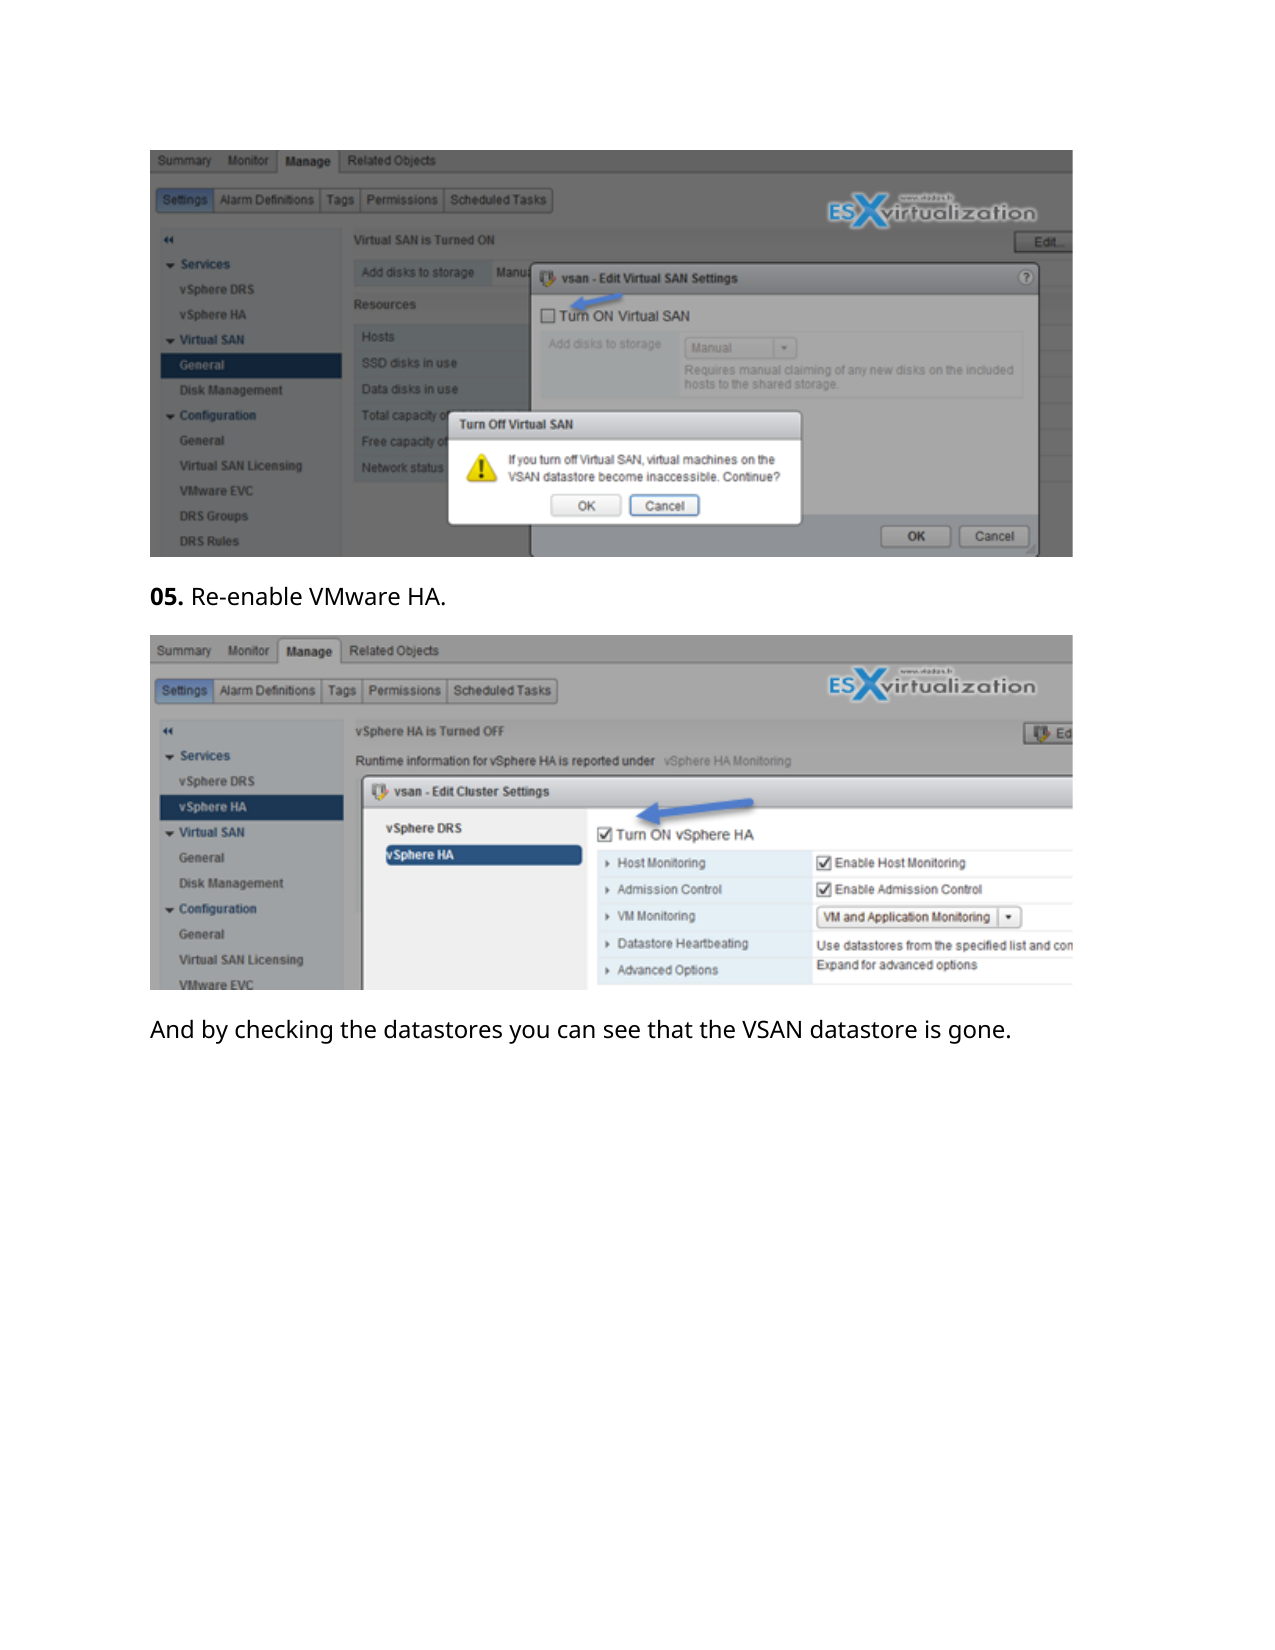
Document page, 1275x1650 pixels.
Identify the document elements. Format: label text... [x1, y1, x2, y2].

text And by checking the datastores you can see that the VSAN datastore is gone. [150, 1013, 1125, 1045]
picture [150, 635, 1073, 990]
picture [150, 150, 1073, 557]
text 05. Re-enable VMware HA. [150, 579, 1125, 612]
